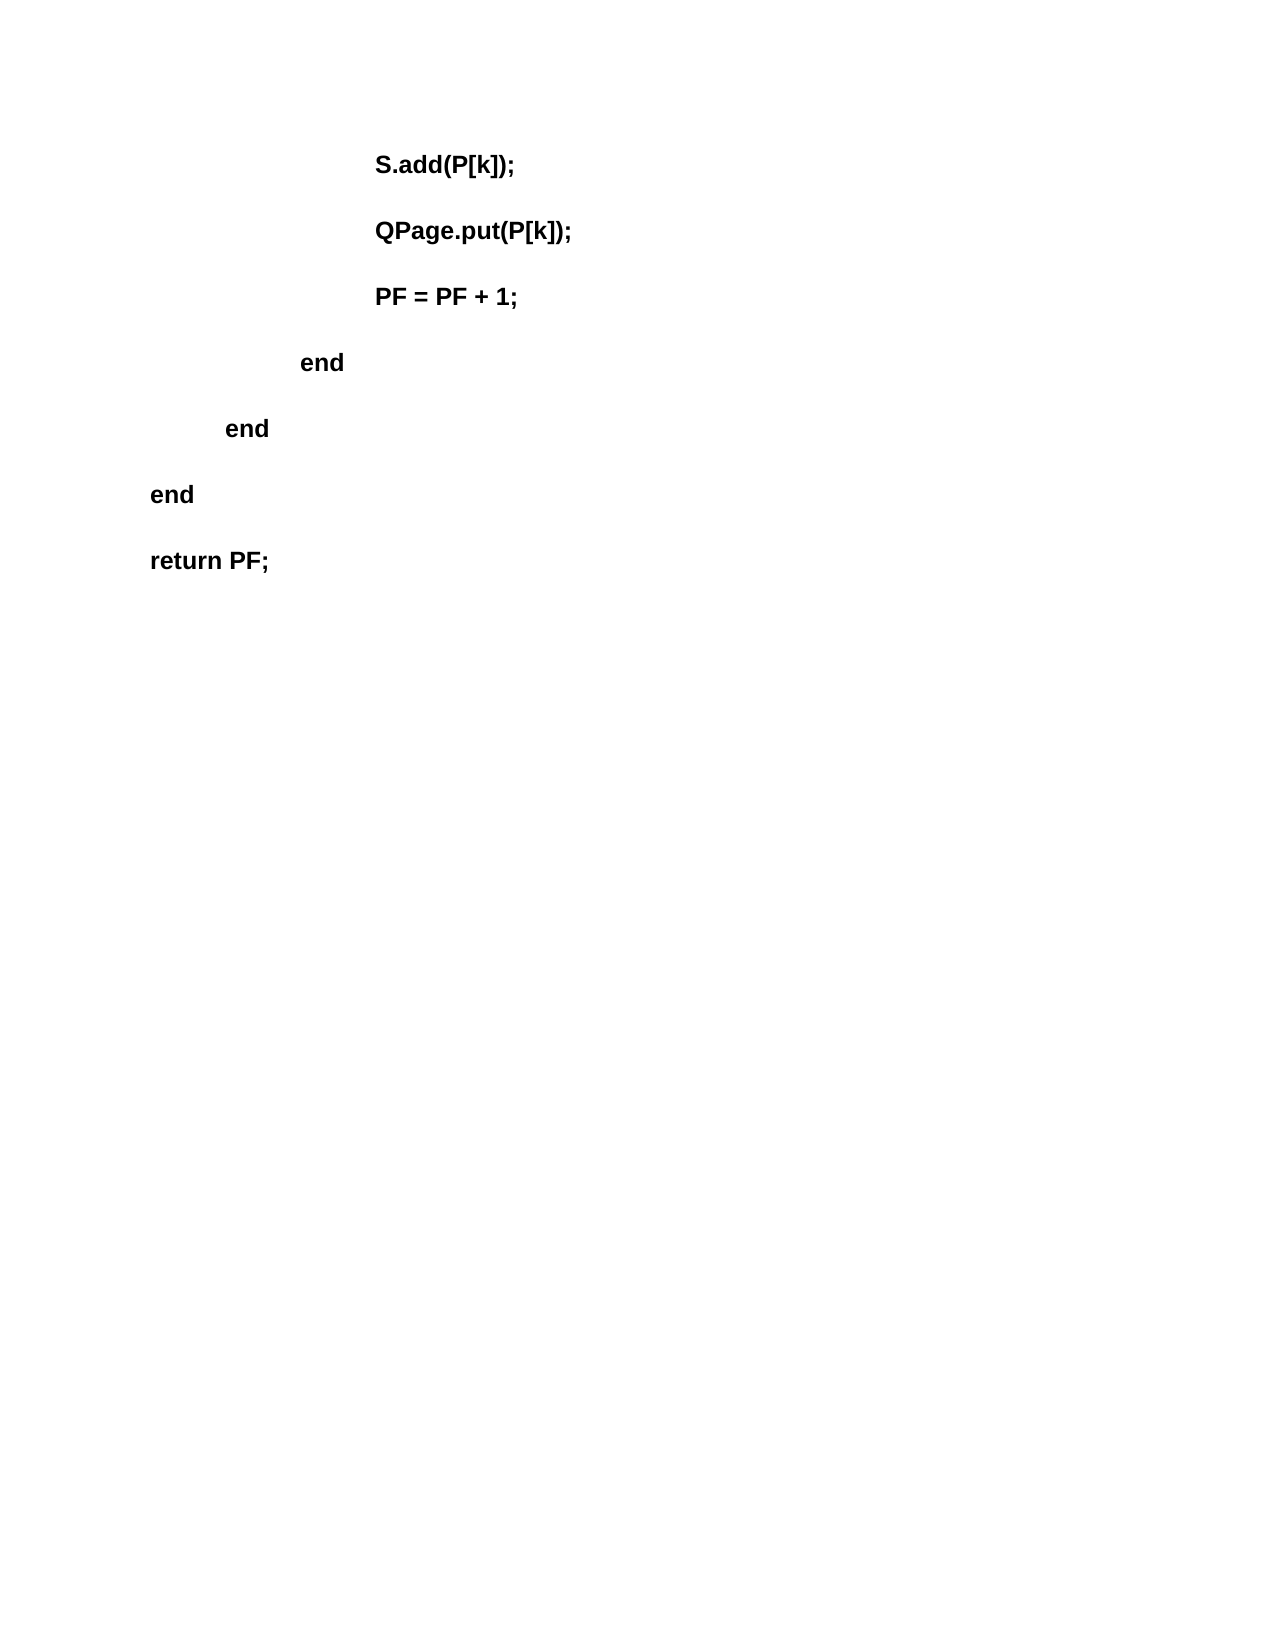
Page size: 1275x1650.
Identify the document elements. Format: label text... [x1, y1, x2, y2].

text S.add(P[k]); [300, 150, 1125, 179]
text return PF; [150, 546, 1125, 575]
text end [225, 348, 1125, 377]
text end [150, 414, 1125, 443]
text PF = PF + 1; [150, 282, 1125, 311]
text QPage.put(P[k]); [300, 216, 1125, 245]
text end [150, 480, 1125, 509]
